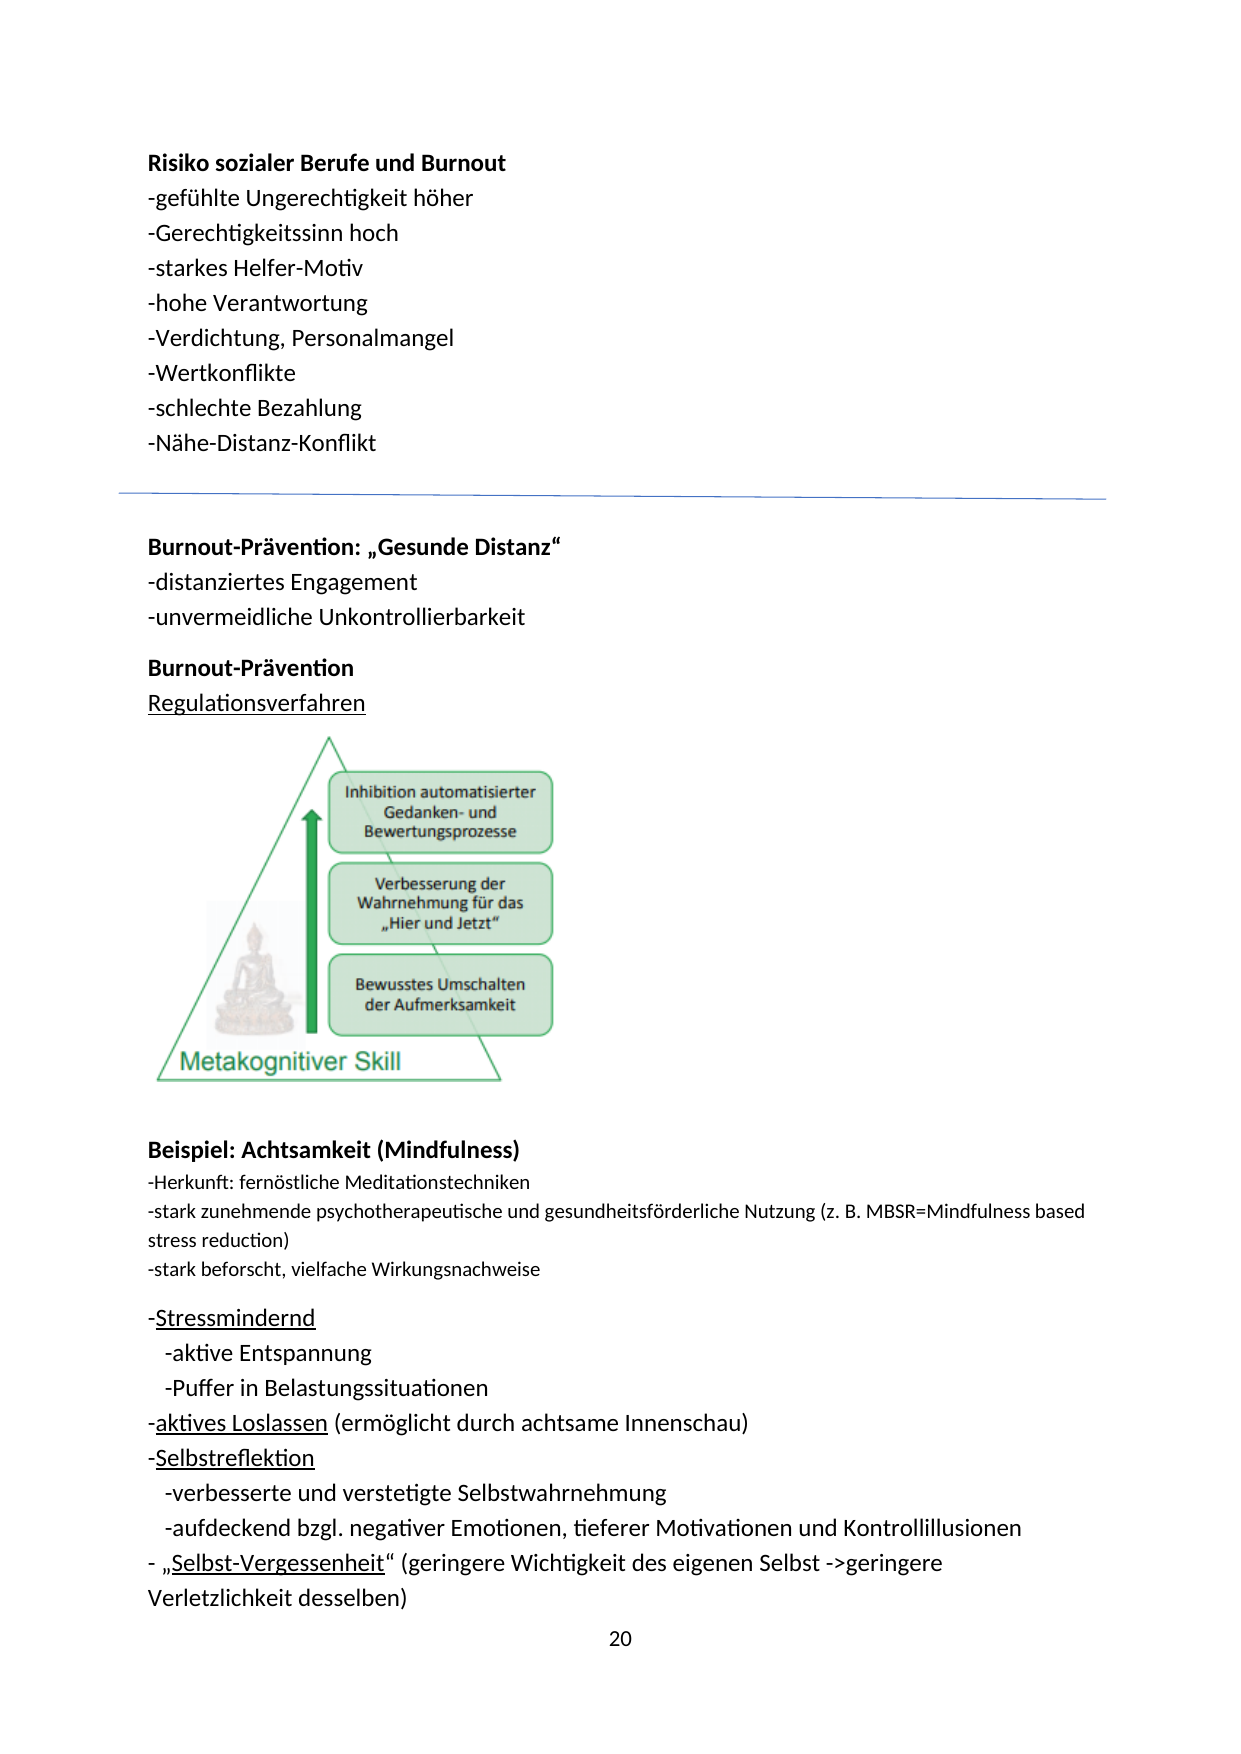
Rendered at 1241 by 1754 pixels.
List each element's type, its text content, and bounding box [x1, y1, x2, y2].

picture [147, 722, 571, 1082]
text Risiko sozialer Berufe und Burnout -gefühlte Ungerechtigkeit höher -Gerechtigkeitssinn hoch -starkes Helfer-Motiv -hohe Verantwortung -Verdichtung, Personalmangel -Wertkonflikte -schlechte Bezahlung -Nähe-Distanz-Konflikt [148, 148, 1093, 458]
text -Stressmindernd -aktive Entspannung -Puffer in Belastungssituationen -aktives Loslassen (ermöglicht durch achtsame Innenschau) -Selbstreflektion -verbesserte und verstetigte Selbstwahrnehmung -aufdeckend bzgl. negativer Emotionen, tieferer Motivationen und Kontrollillusionen - „Selbst-Vergessenheit“ (geringere Wichtigkeit des eigenen Selbst ->geringere Verletzlichkeit desselben) [148, 1302, 1093, 1613]
text Beispiel: Achtsamkeit (Mindfulness) -Herkunft: fernöstliche Meditationstechniken -stark zunehmende psychotherapeutische und gesundheitsförderliche Nutzung (z. B. MBSR=Mindfulness based stress reduction) -stark beforscht, vielfache Wirkungsnachweise [148, 1135, 1093, 1282]
text Burnout-Prävention: „Gesunde Distanz“ -distanziertes Engagement -unvermeidliche Unkontrollierbarkeit [148, 531, 1093, 631]
